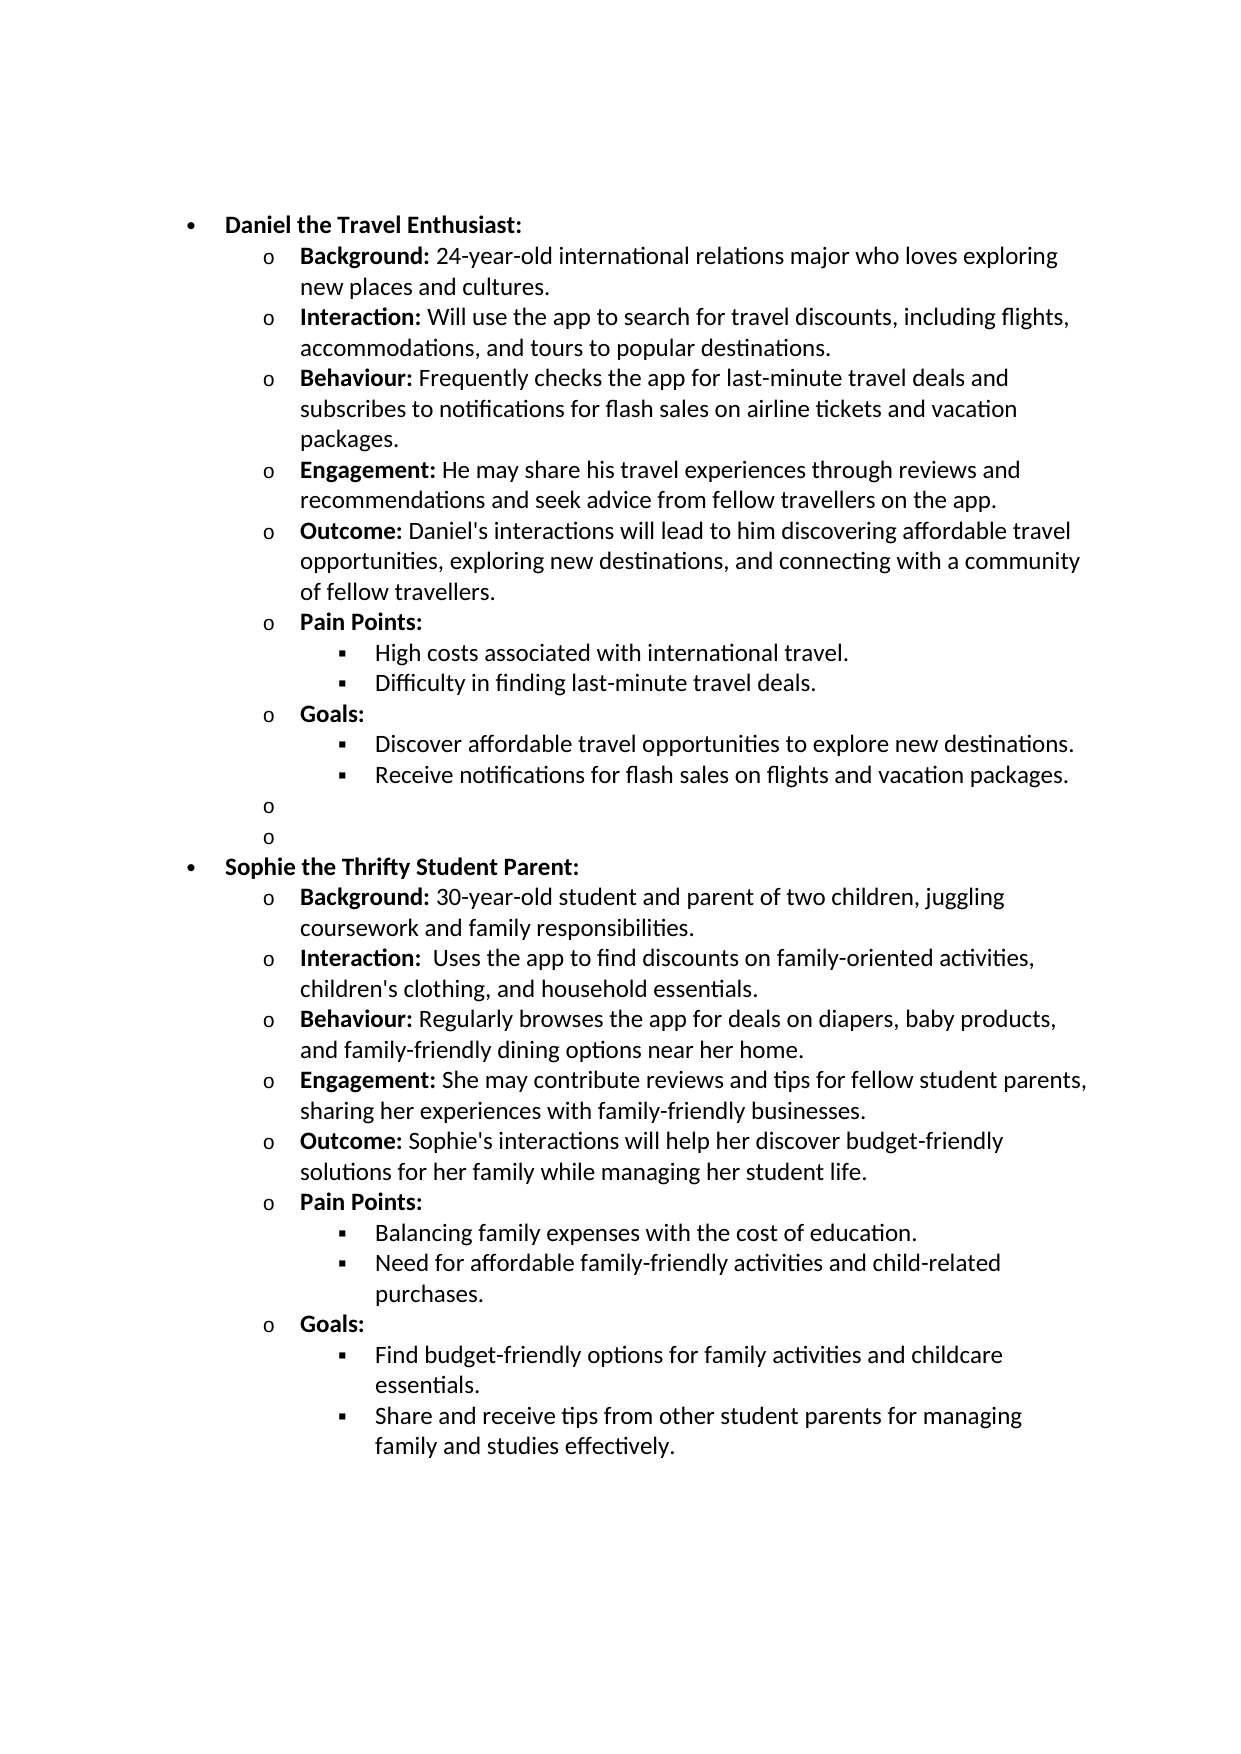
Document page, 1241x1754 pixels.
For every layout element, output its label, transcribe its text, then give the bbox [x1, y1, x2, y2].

list Outcome: Sophie's interactions will help her discover budget-friendly solutions for her family while managing her student life. [262, 1125, 1090, 1186]
list Balancing family expenses with the cost of education. [337, 1217, 1090, 1247]
list Background: 30-year-old student and parent of two children, juggling coursework and family responsibilities. [262, 881, 1090, 942]
list Goals: [262, 698, 1090, 728]
list Behaviour: Frequently checks the app for last-minute travel deals and subscribes to notifications for flash sales on airline tickets and vacation packages. [262, 362, 1090, 454]
list Find budget-friendly options for family activities and childcare essentials. [337, 1339, 1090, 1400]
list Interaction: Will use the app to search for travel discounts, including flights, accommodations, and tours to popular destinations. [262, 301, 1090, 362]
list Discover affordable travel opportunities to explore new destinations. [337, 728, 1090, 759]
list Engagement: She may contribute reviews and tips for fellow student parents, sharing her experiences with family-friendly businesses. [262, 1064, 1090, 1125]
list Sophie the Thrifty Student Parent: [187, 851, 1090, 881]
list High costs associated with international travel. [337, 637, 1090, 667]
list Pain Points: [262, 1186, 1090, 1217]
list Outcome: Daniel's interactions will lead to him discovering affordable travel opportunities, exploring new destinations, and connecting with a community of fellow travellers. [262, 515, 1090, 606]
list Difficulty in finding last-minute travel deals. [337, 667, 1090, 698]
list Interaction: Uses the app to find discounts on family-oriented activities, children's clothing, and household essentials. [262, 942, 1090, 1003]
list Receive notifications for flash sales on flights and vacation packages. [337, 759, 1090, 789]
list Daniel the Travel Enthusiast: [187, 210, 1090, 240]
list Pain Points: [262, 606, 1090, 637]
list Share and receive tips from other student parents for managing family and studies effectively. [337, 1400, 1090, 1461]
list Behaviour: Regularly browses the app for deals on diapers, baby products, and family-friendly dining options near her home. [262, 1003, 1090, 1064]
list Need for affordable family-friendly activities and child-related purchases. [337, 1247, 1090, 1308]
list Engagement: He may share his travel experiences through reviews and recommendations and seek advice from fellow travellers on the app. [262, 454, 1090, 515]
list Goals: [262, 1308, 1090, 1339]
list Background: 24-year-old international relations major who loves exploring new places and cultures. [262, 240, 1090, 301]
